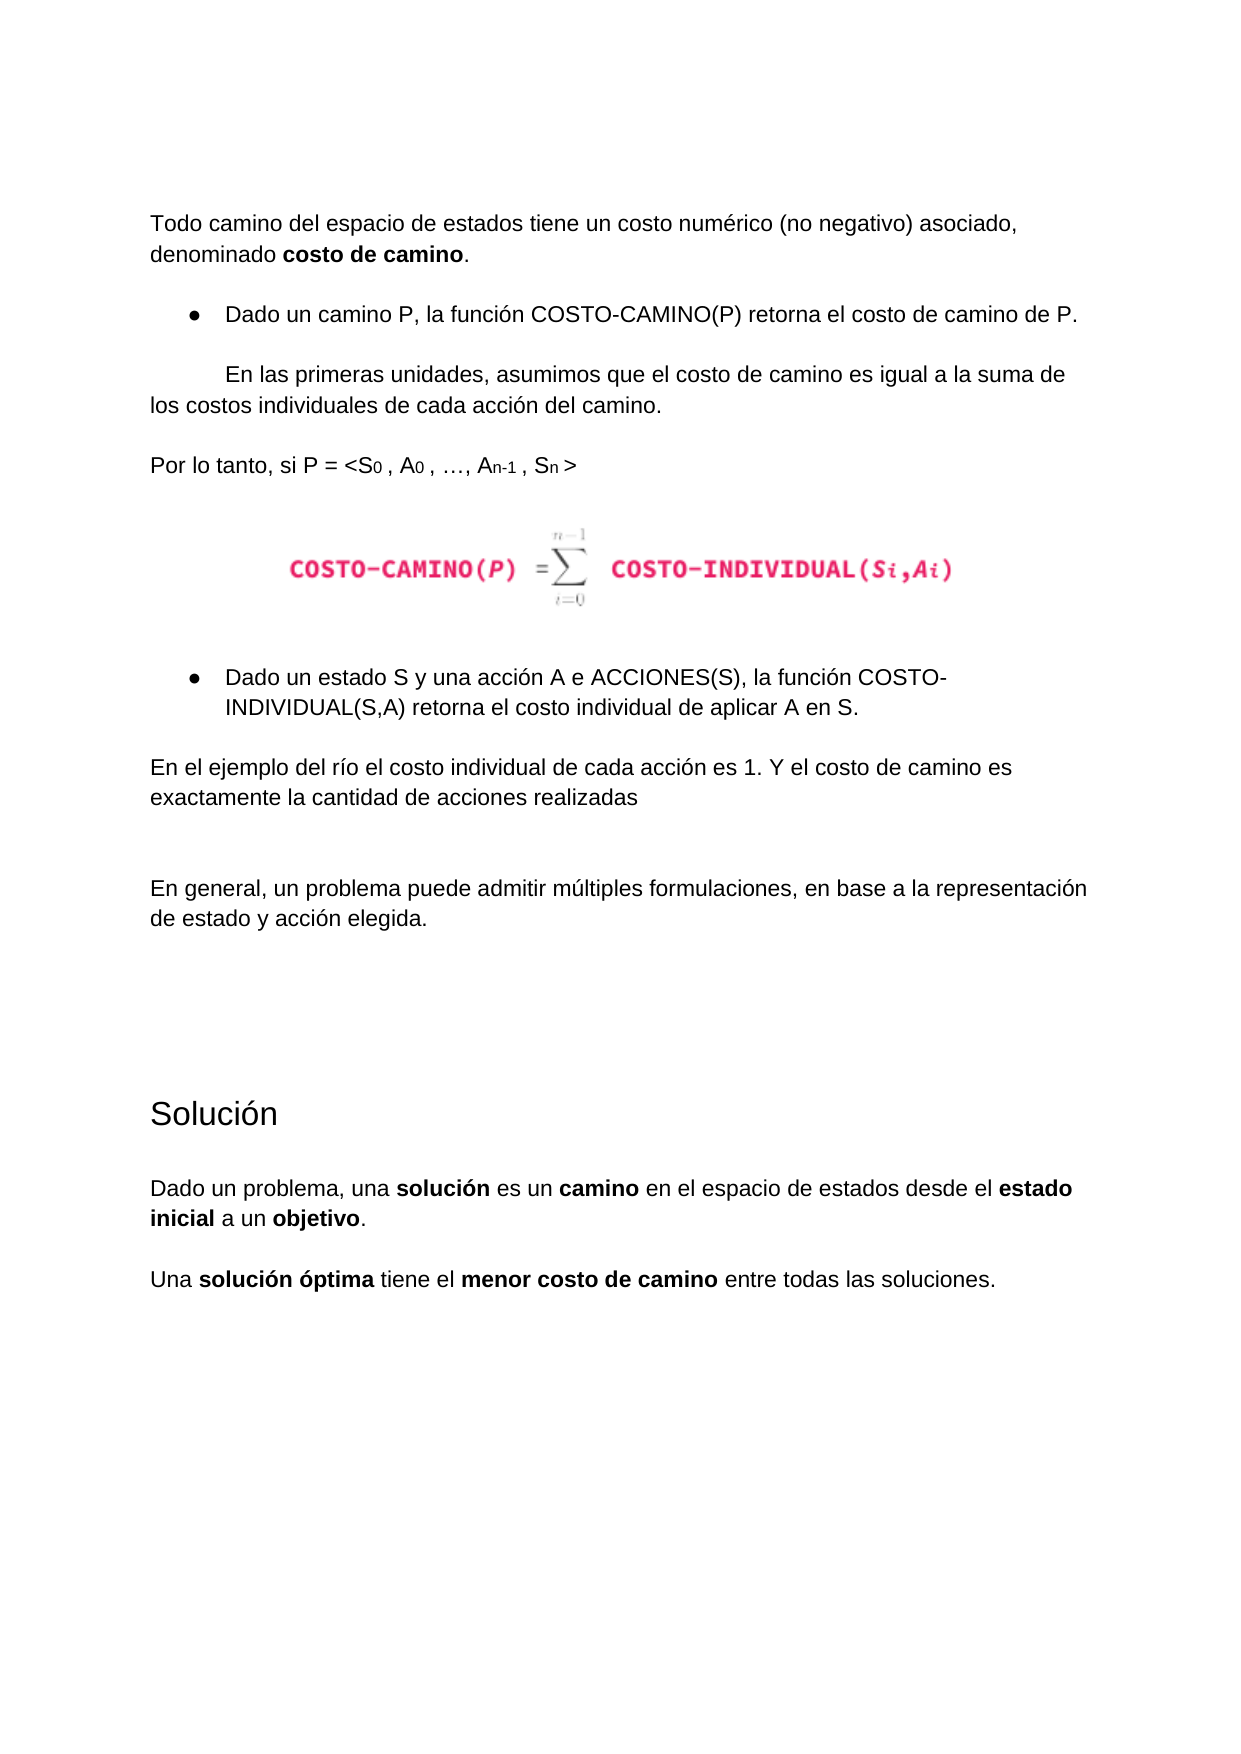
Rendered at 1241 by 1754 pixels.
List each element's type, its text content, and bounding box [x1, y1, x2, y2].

text Una solución óptima tiene el menor costo de camino entre todas las soluciones. [150, 1266, 1090, 1292]
text Todo camino del espacio de estados tiene un costo numérico (no negativo) asociado, denominado costo de camino. [150, 210, 1090, 267]
text En las primeras unidades, asumimos que el costo de camino es igual a la suma de los costos individuales de cada acción del camino. [150, 361, 1090, 418]
text Por lo tanto, si P = <S0 , A0 , …, An-1 , Sn > [150, 452, 1090, 478]
text En el ejemplo del río el costo individual de cada acción es 1. Y el costo de camino es exactamente la cantidad de acciones realizadas [150, 754, 1090, 811]
text Dado un problema, una solución es un camino en el espacio de estados desde el estado inicial a un objetivo. [150, 1175, 1090, 1231]
list Dado un camino P, la función COSTO-CAMINO(P) retorna el costo de camino de P. [187, 301, 1090, 327]
subtitle Solución [150, 1094, 1090, 1132]
list Dado un estado S y una acción A e ACCIONES(S), la función COSTO-INDIVIDUAL(S,A) retorna el costo individual de aplicar A en S. [187, 663, 1090, 720]
text En general, un problema puede admitir múltiples formulaciones, en base a la representación de estado y acción elegida. [150, 875, 1090, 932]
picture [284, 519, 957, 619]
